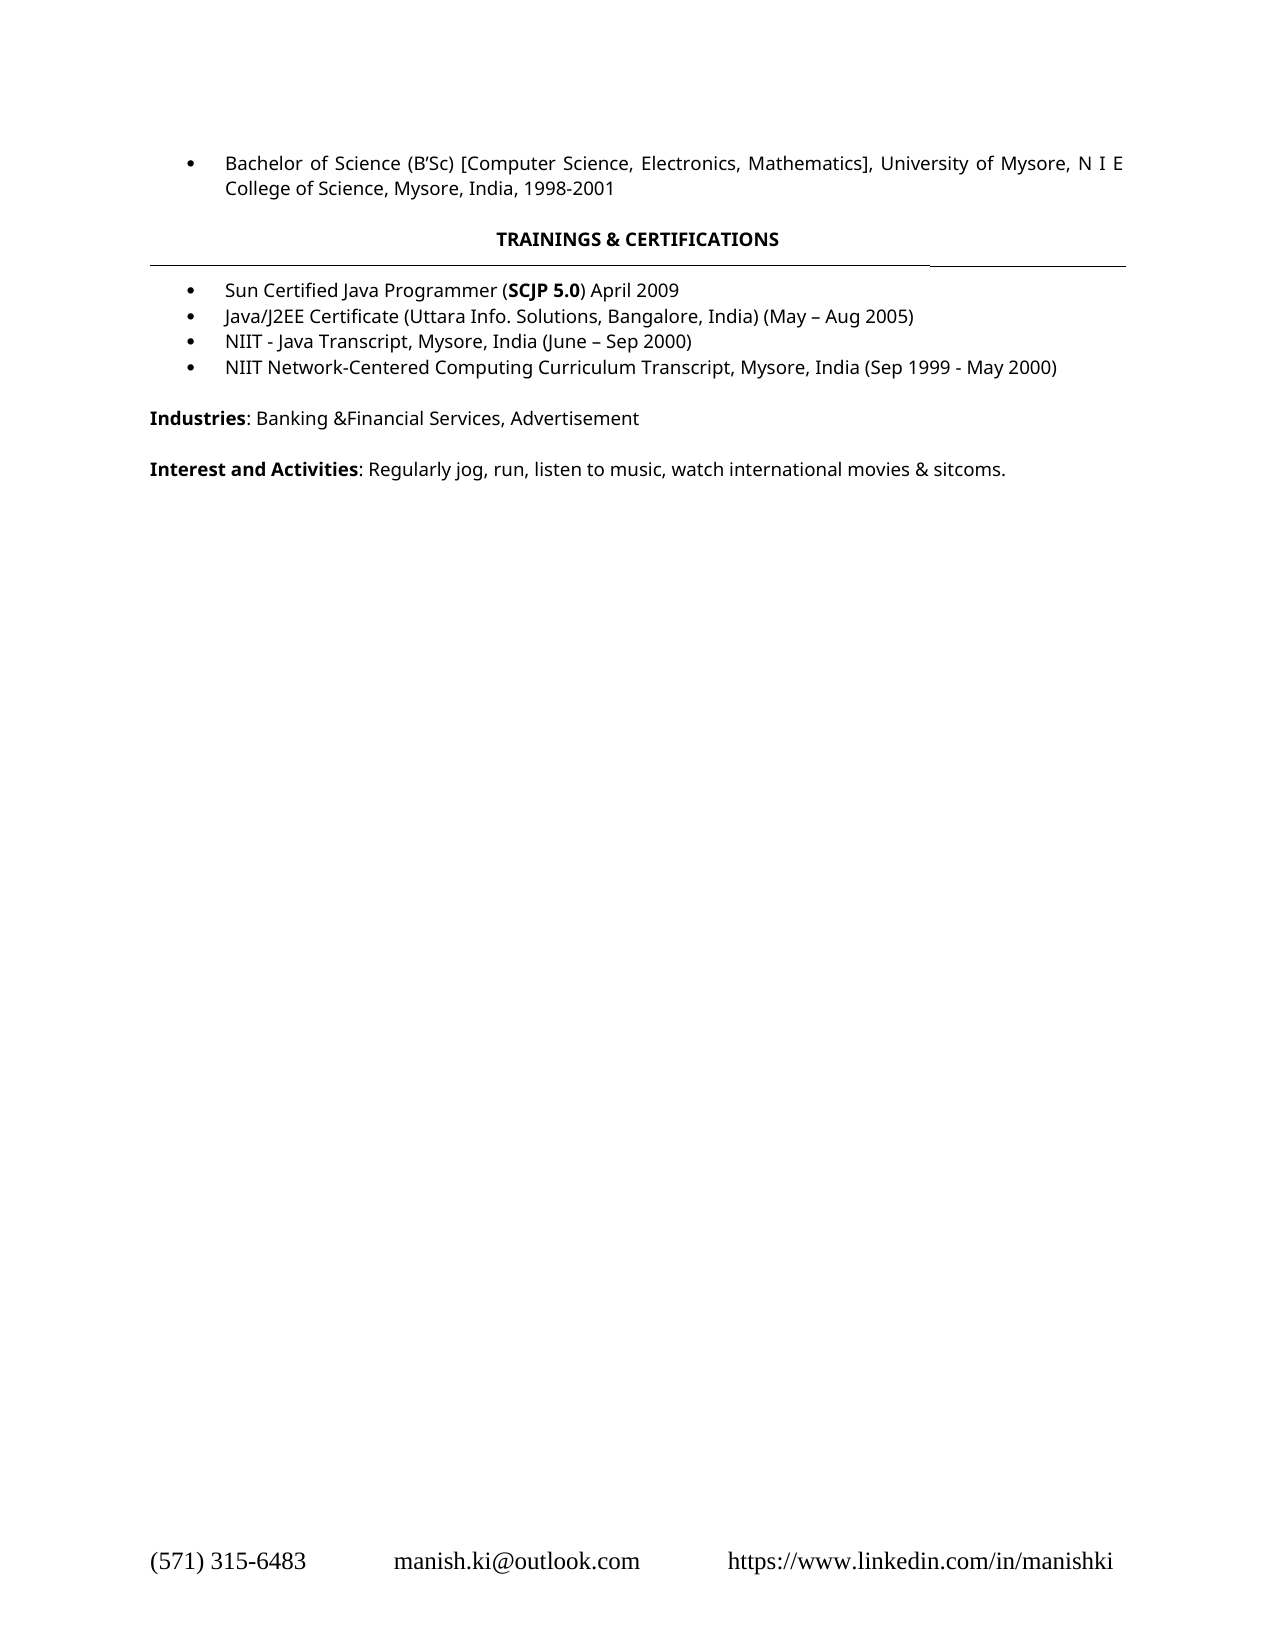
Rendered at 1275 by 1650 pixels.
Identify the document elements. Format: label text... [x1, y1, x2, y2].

text TRAININGS & CERTIFICATIONS [150, 227, 1125, 252]
list Bachelor of Science (B’Sc) [Computer Science, Electronics, Mathematics], University of Mysore, N I E College of Science, Mysore, India, 1998-2001 [187, 150, 1125, 201]
list Sun Certified Java Programmer (SCJP 5.0) April 2009 [187, 278, 1125, 303]
text Industries: Banking &Financial Services, Advertisement [150, 405, 1125, 431]
list NIIT Network-Centered Computing Curriculum Transcript, Mysore, India (Sep 1999 - May 2000) [187, 354, 1125, 380]
text Interest and Activities: Regularly jog, run, listen to music, watch international movies & sitcoms. [150, 456, 1125, 482]
list Java/J2EE Certificate (Uttara Info. Solutions, Bangalore, India) (May – Aug 2005) [187, 303, 1125, 329]
list NIIT - Java Transcript, Mysore, India (June – Sep 2000) [187, 329, 1125, 354]
